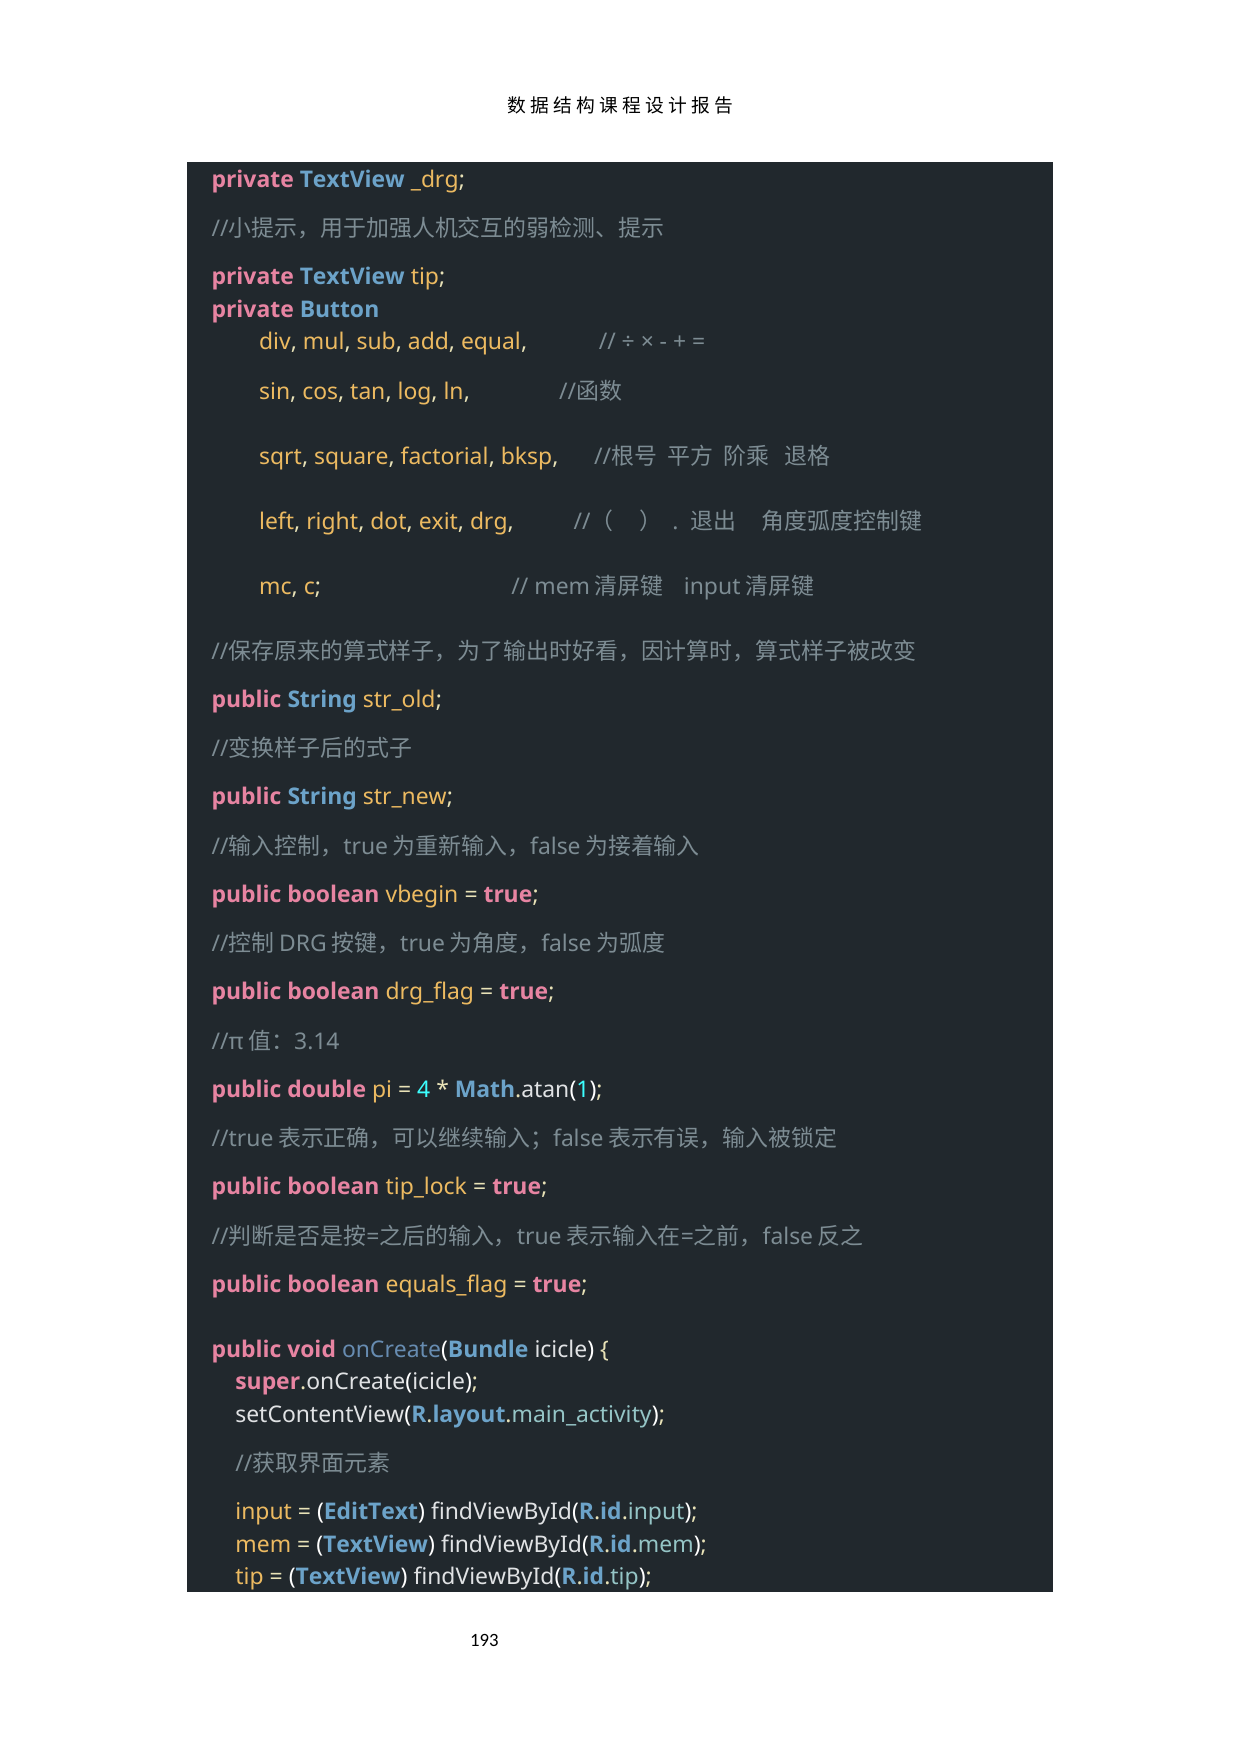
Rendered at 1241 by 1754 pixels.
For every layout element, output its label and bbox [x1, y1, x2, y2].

text [187, 162, 1053, 1592]
